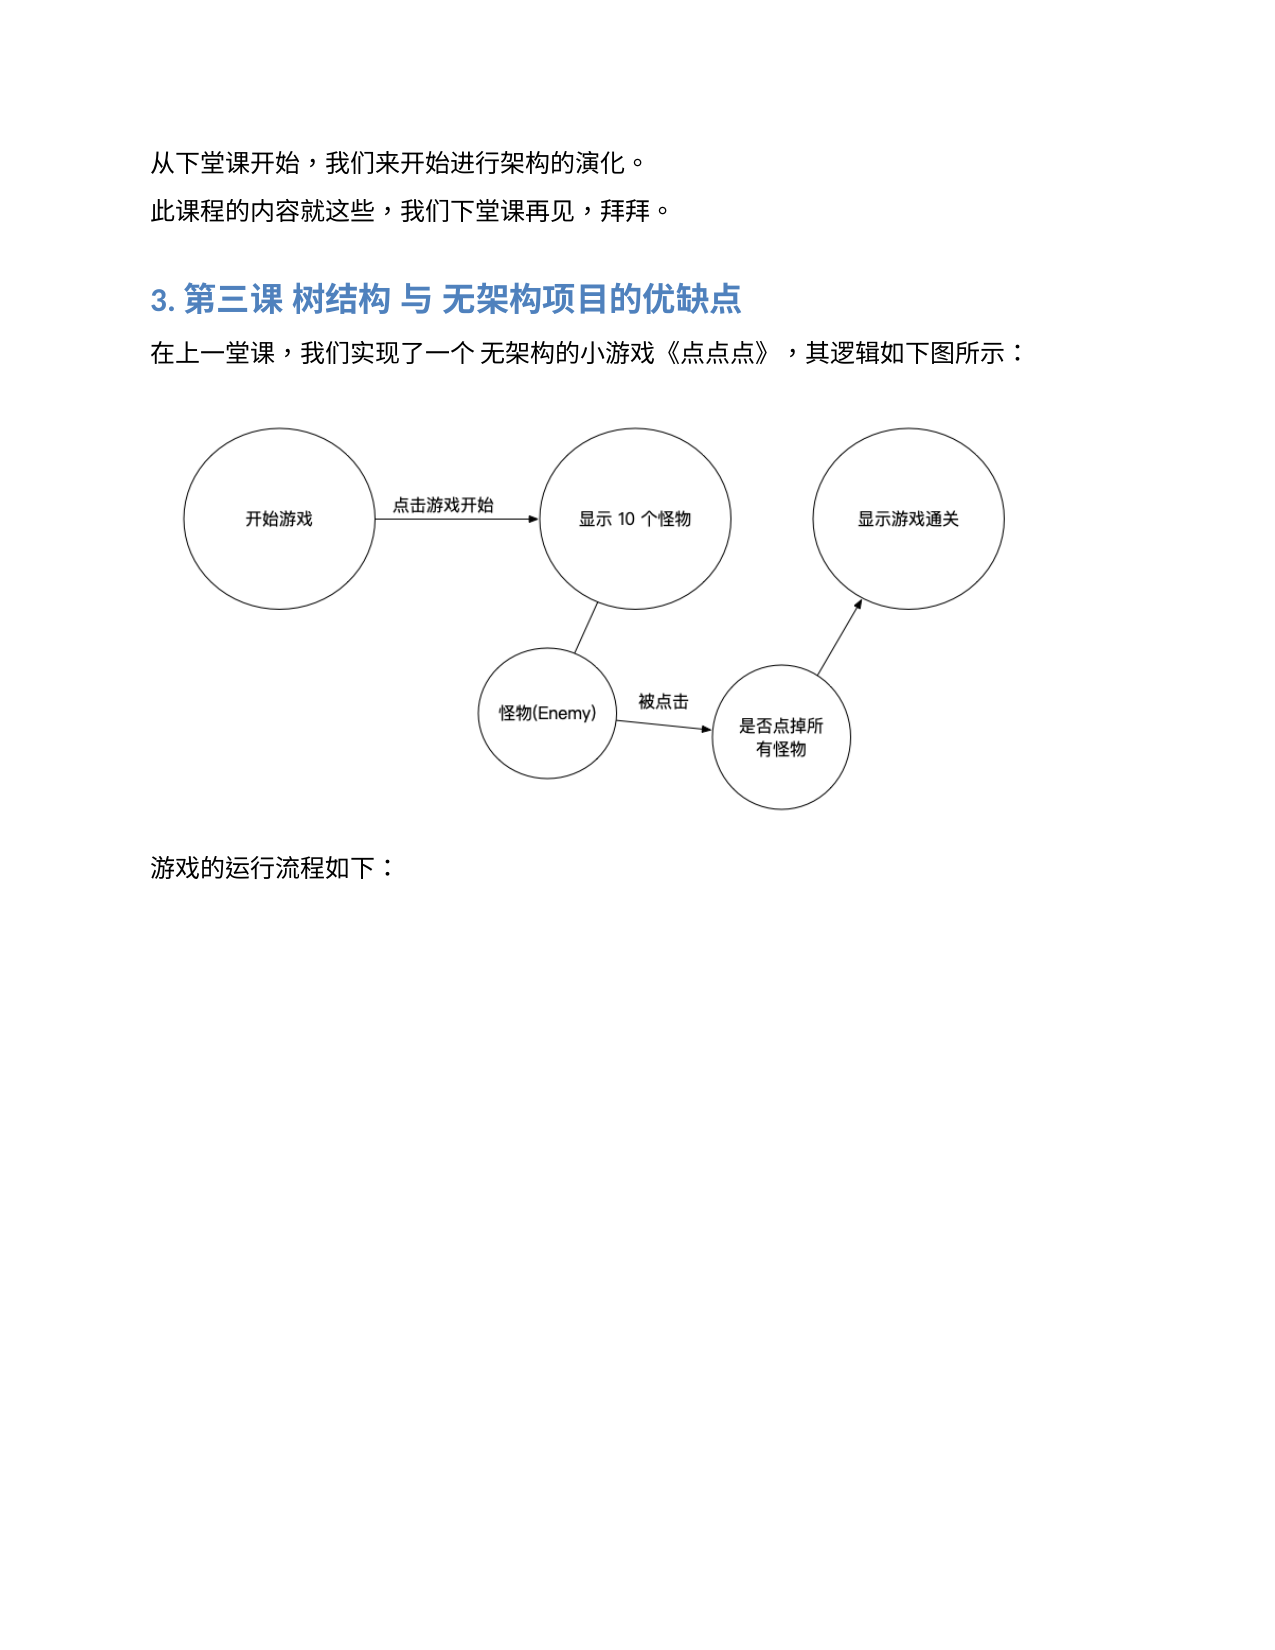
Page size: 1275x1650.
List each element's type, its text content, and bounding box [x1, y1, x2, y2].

text 此课程的内容就这些，我们下堂课再见，拜拜。 [150, 197, 1125, 226]
subtitle 3. 第三课 树结构 与 无架构项目的优缺点 [150, 276, 1125, 322]
text 在上一堂课，我们实现了一个 无架构的小游戏《点点点》，其逻辑如下图所示： [150, 340, 1125, 369]
picture [168, 387, 1044, 837]
text 从下堂课开始，我们来开始进行架构的演化。 [150, 150, 1125, 179]
text 游戏的运行流程如下： [150, 855, 1125, 884]
